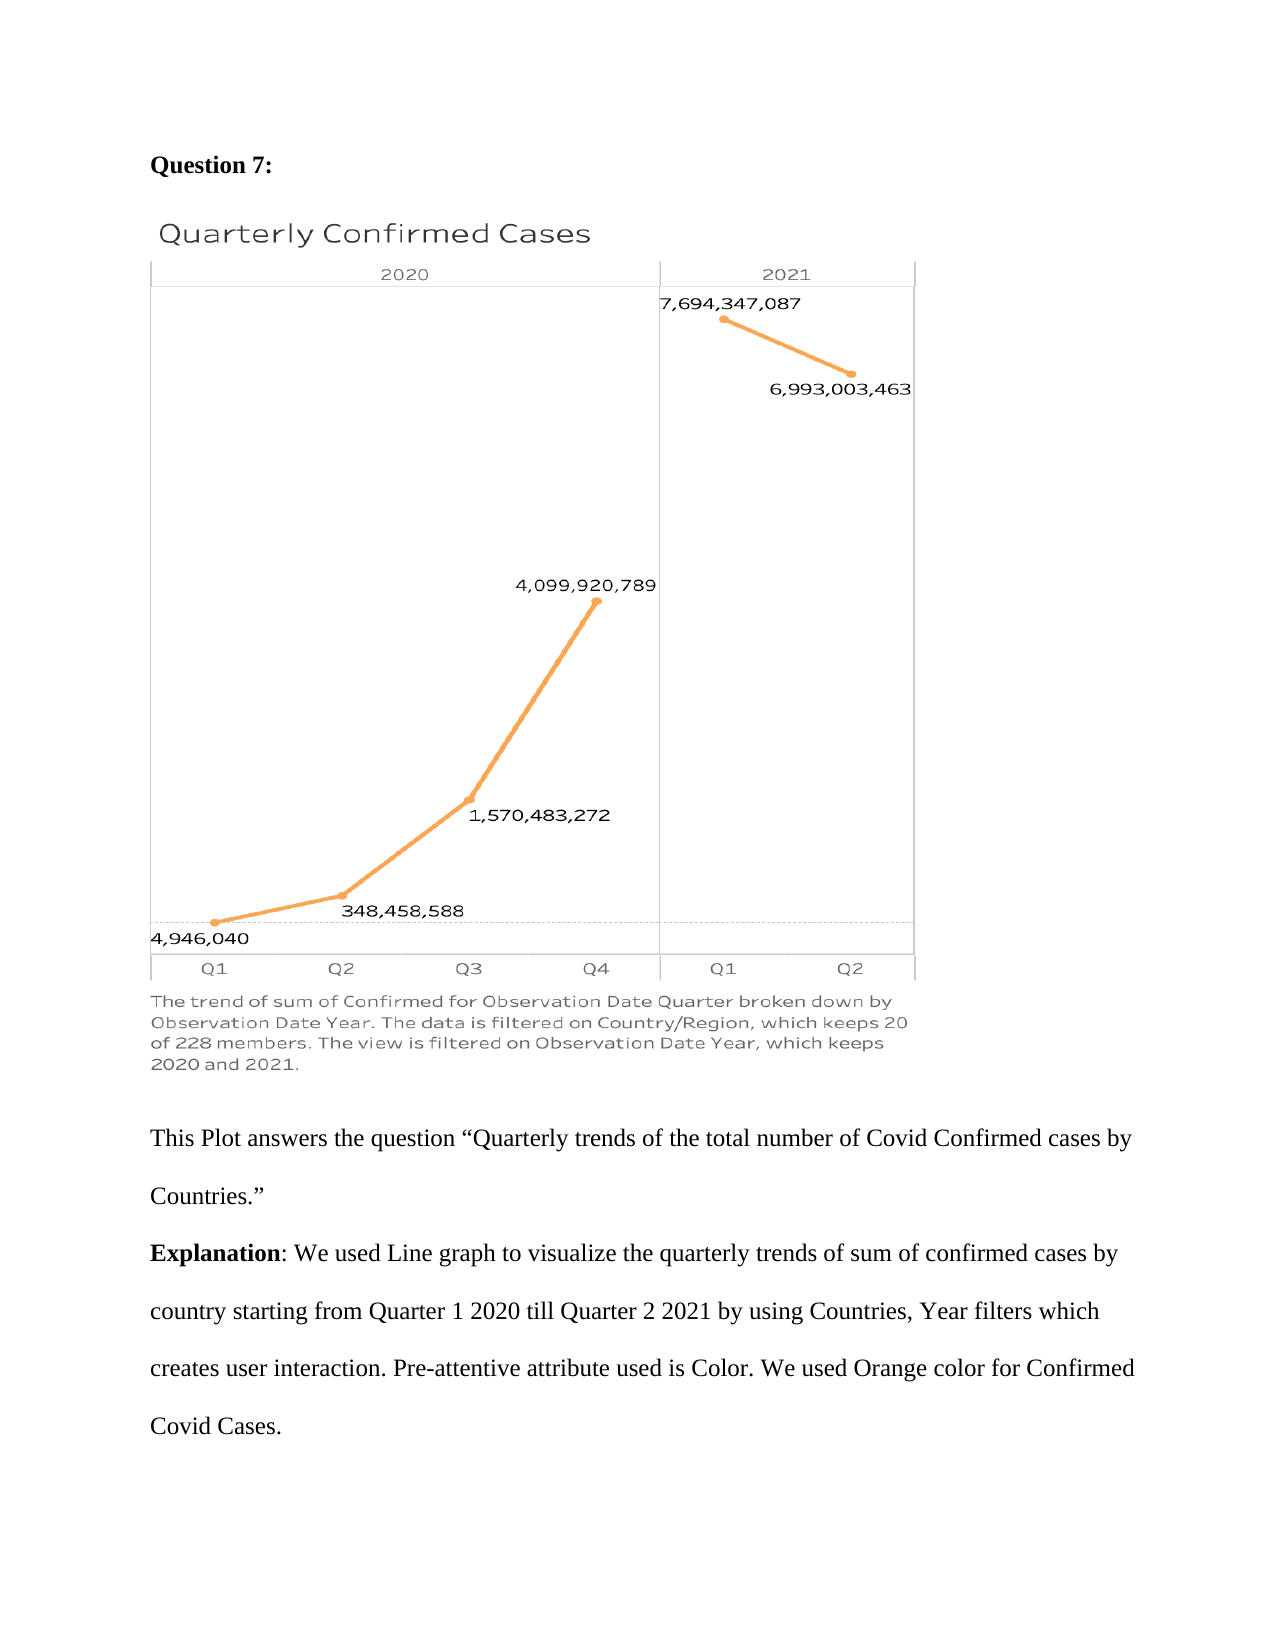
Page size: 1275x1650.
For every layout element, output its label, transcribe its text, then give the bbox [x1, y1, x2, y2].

text This Plot answers the question “Quarterly trends of the total number of Covid Confirmed cases by Countries.” [150, 1123, 1162, 1210]
text Question 7: [150, 150, 1162, 179]
text Explanation: We used Line graph to visualize the quarterly trends of sum of confirmed cases by country ​​starting from Quarter 1 2020 till Quarter 2 2021 by using Countries, Year filters which creates user interaction. Pre-attentive attribute used is Color. We used Orange color for Confirmed Covid Cases. [150, 1238, 1162, 1440]
picture [150, 207, 917, 1077]
